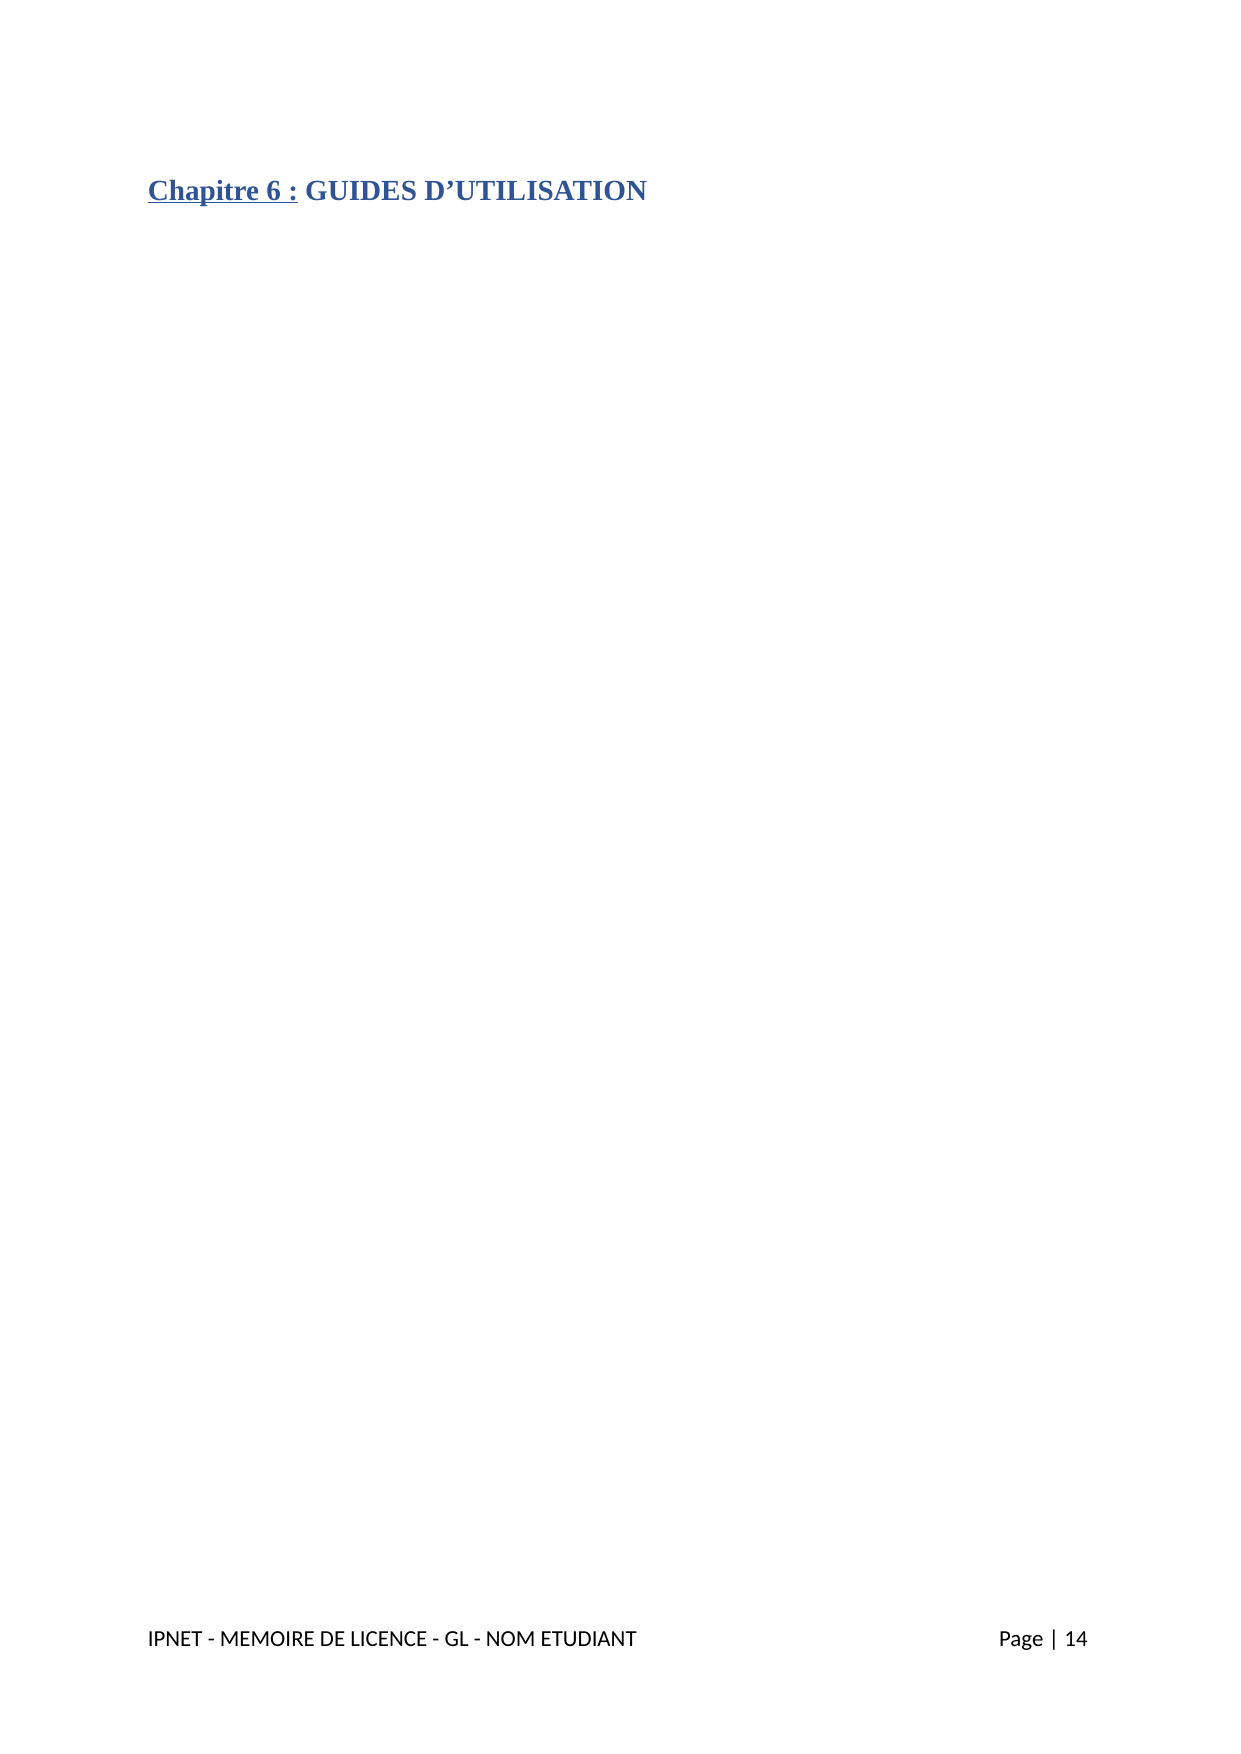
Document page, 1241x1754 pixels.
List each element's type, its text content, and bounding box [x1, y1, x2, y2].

subtitle Chapitre 6 : GUIDES D’UTILISATION [148, 173, 1093, 206]
